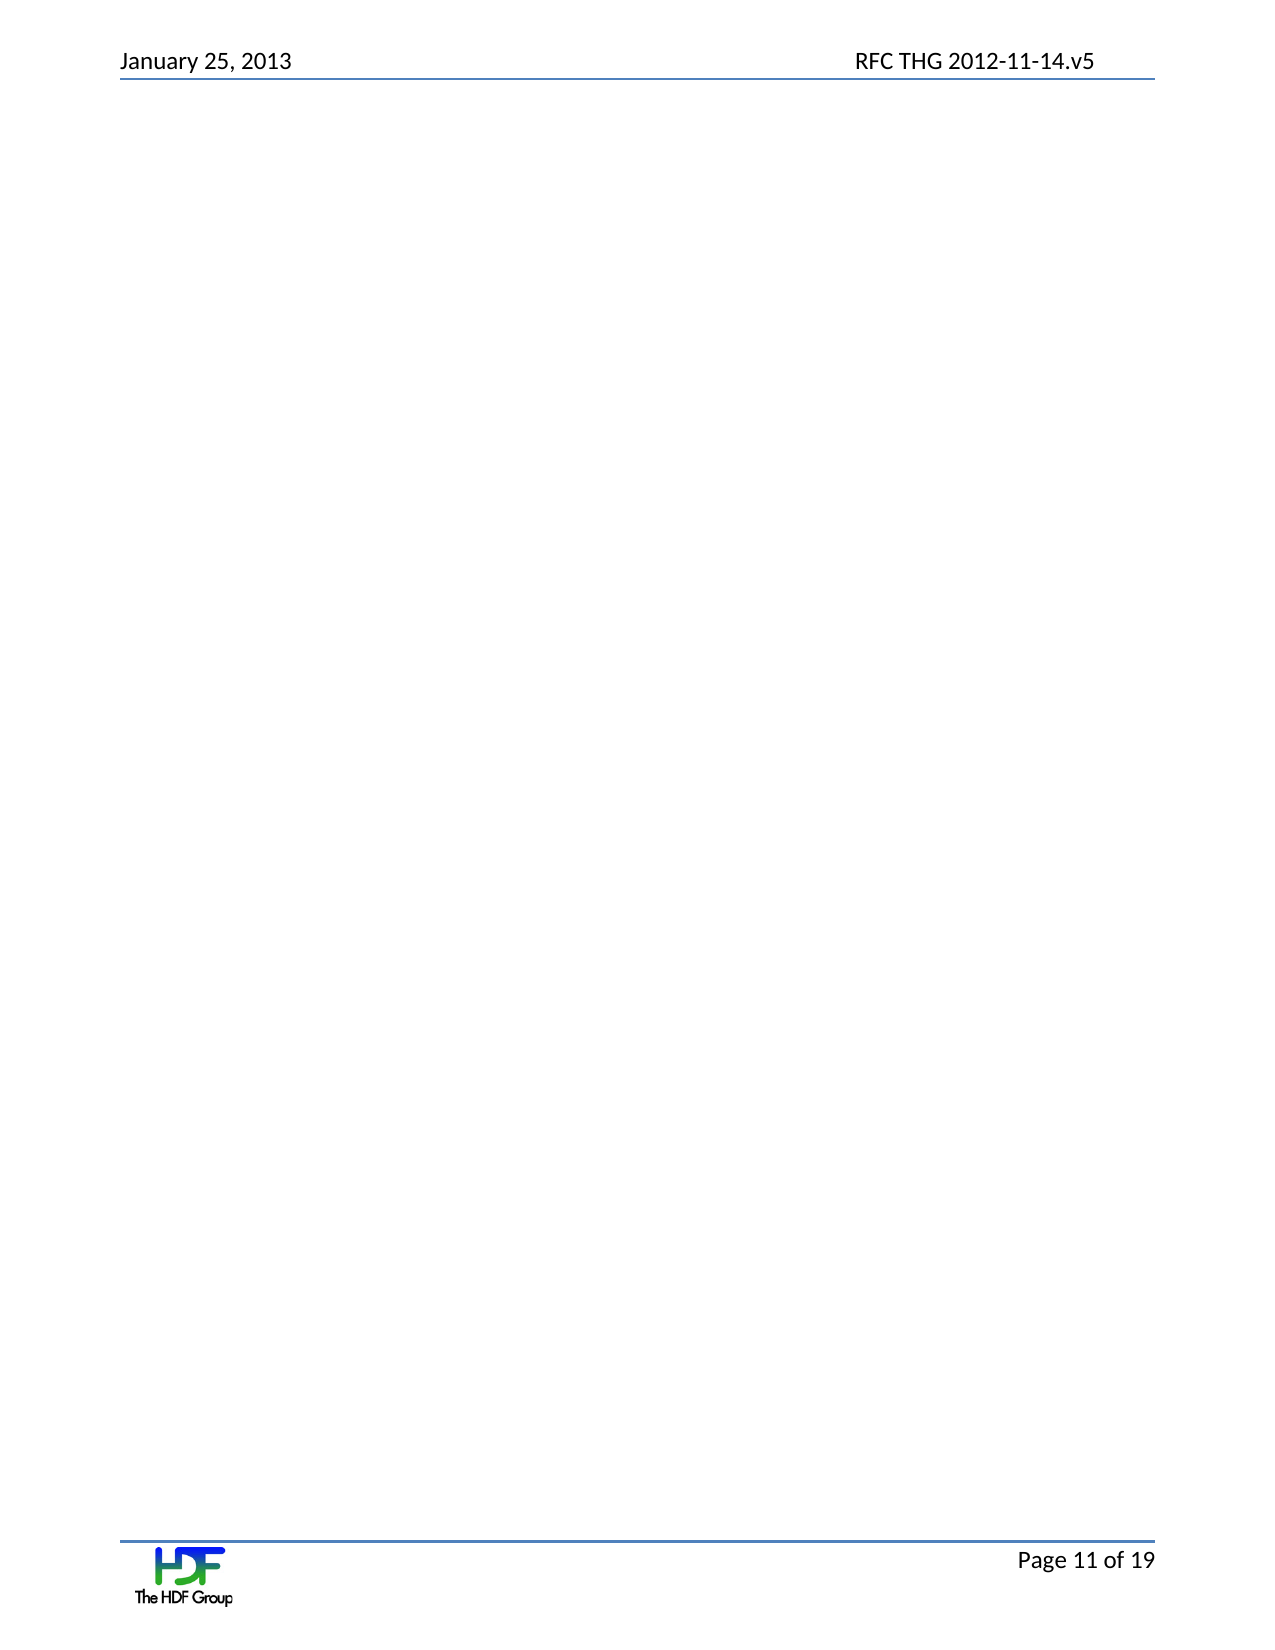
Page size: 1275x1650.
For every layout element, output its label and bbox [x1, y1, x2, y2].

picture [135, 1547, 233, 1607]
